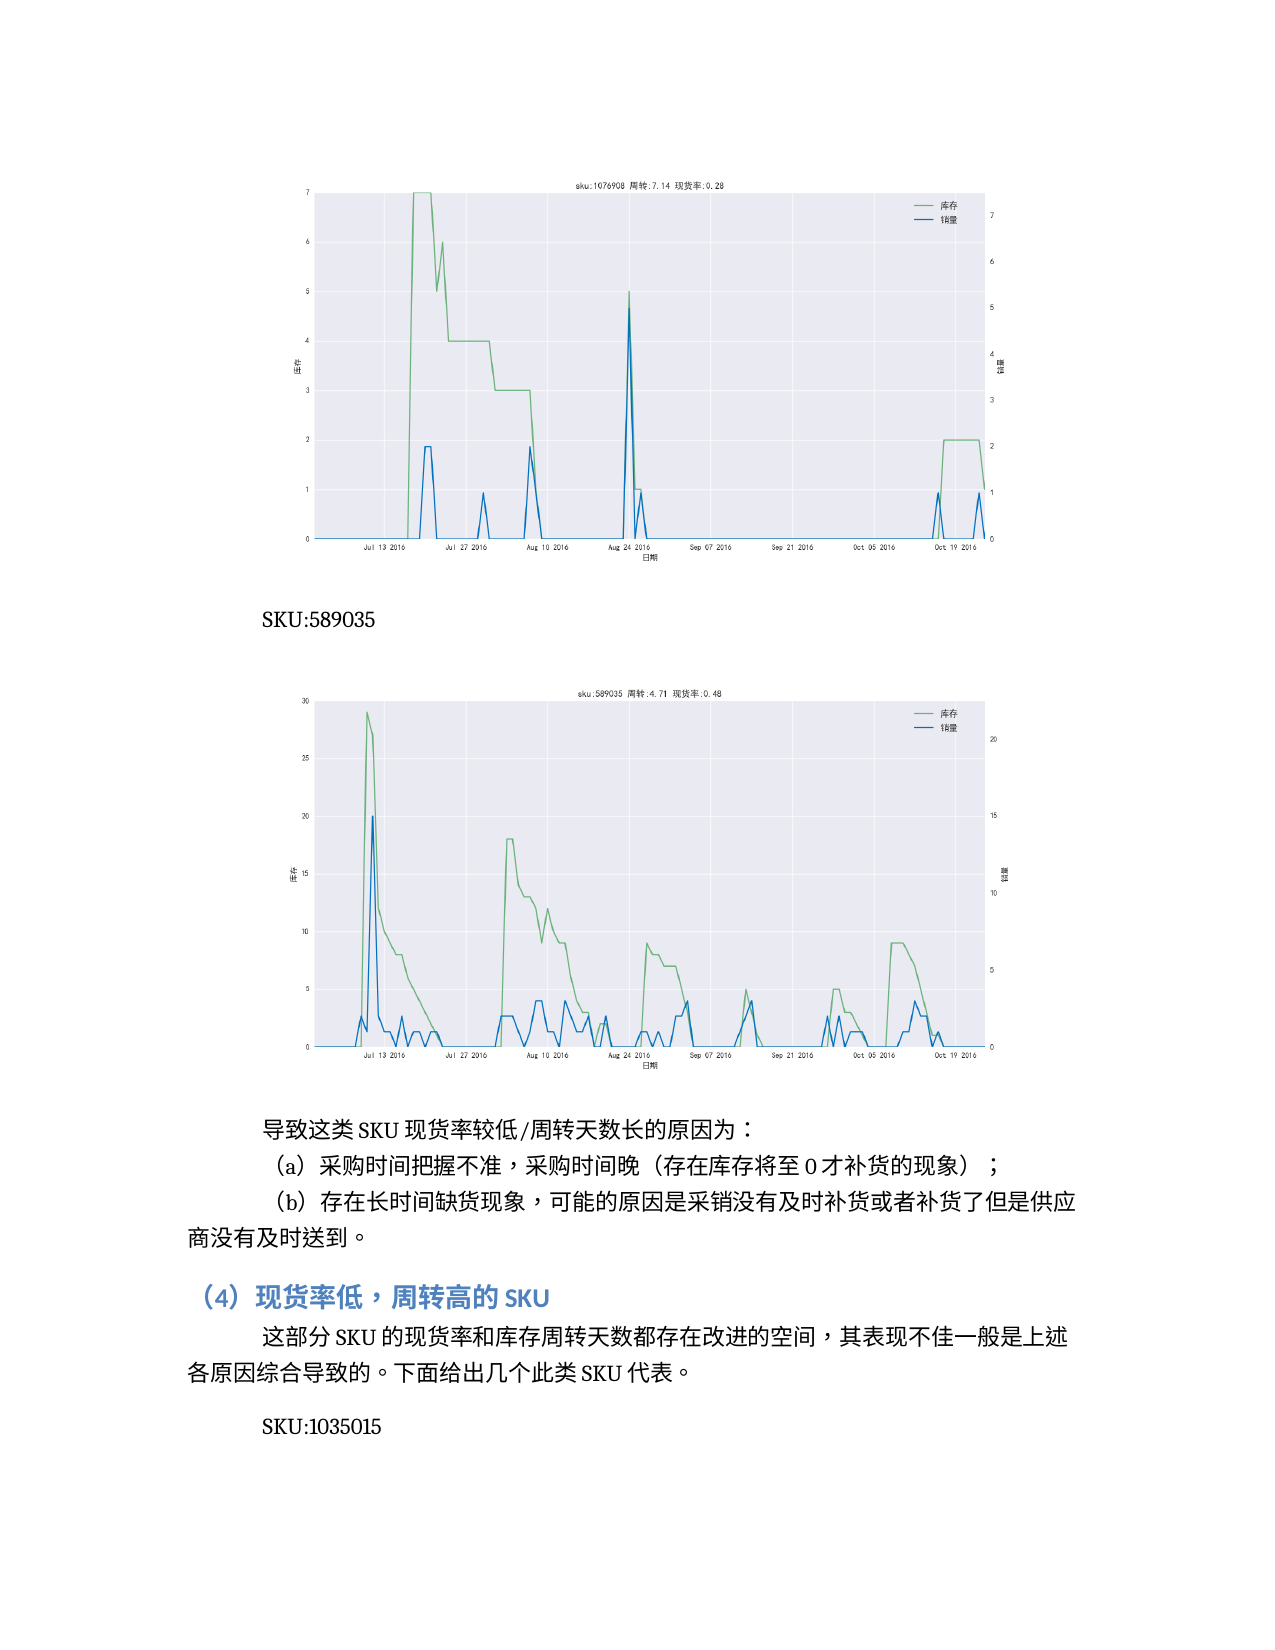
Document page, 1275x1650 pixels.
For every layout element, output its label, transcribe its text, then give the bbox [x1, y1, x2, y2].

picture [206, 657, 1071, 1090]
picture [206, 150, 1071, 582]
text 导致这类SKU现货率较低/周转天数长的原因为： （a）采购时间把握不准，采购时间晚（存在库存将至0才补货的现象）； （b）存在长时间缺货现象，可能的原因是采销没有及时补货或者补货了但是供应商没有及时送到。 [187, 1114, 1087, 1253]
subtitle （4）现货率低，周转高的SKU [187, 1279, 1087, 1316]
text SKU:1035015 [187, 1414, 1087, 1440]
text SKU:589035 [187, 607, 1087, 633]
text 这部分SKU的现货率和库存周转天数都存在改进的空间，其表现不佳一般是上述各原因综合导致的。下面给出几个此类SKU代表。 [187, 1321, 1087, 1388]
